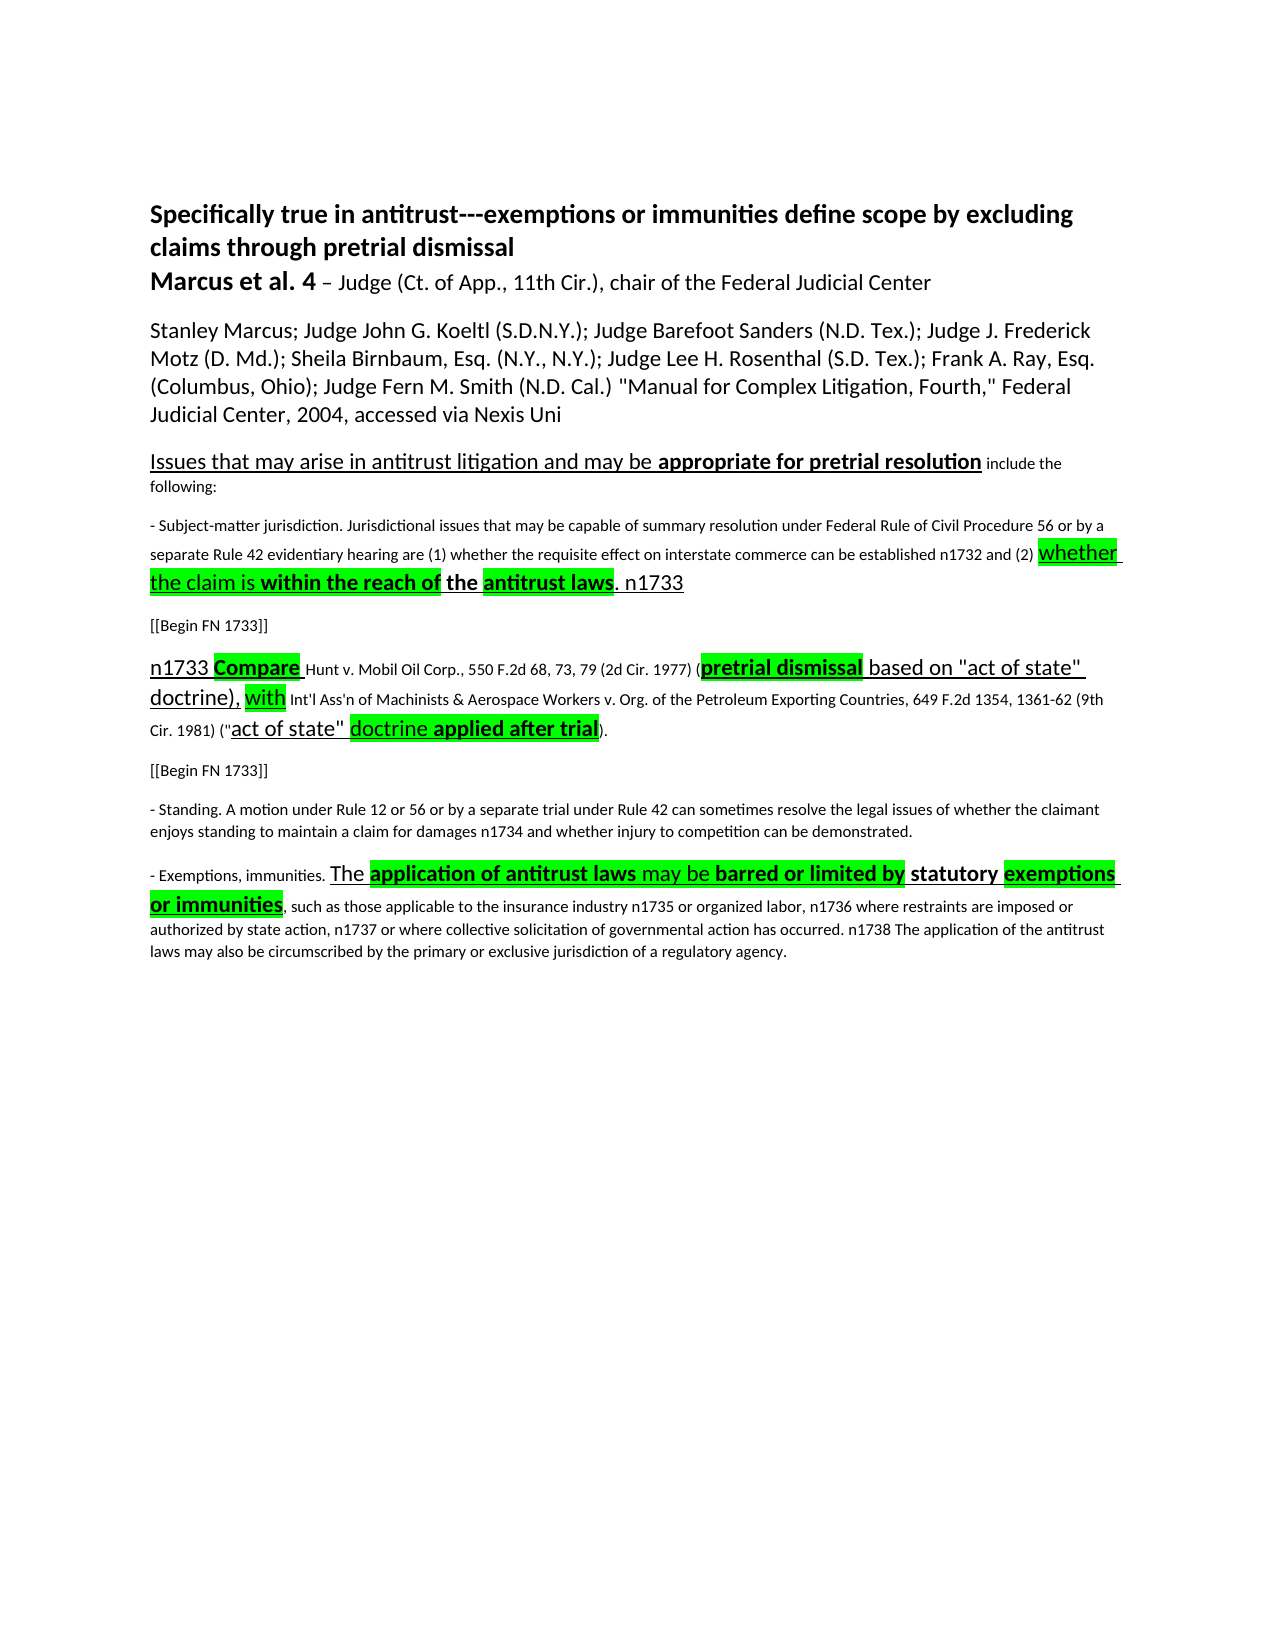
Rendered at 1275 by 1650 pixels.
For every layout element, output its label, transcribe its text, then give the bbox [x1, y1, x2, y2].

text [[Begin FN 1733]] [150, 761, 1125, 781]
text - Exemptions, immunities. The application of antitrust laws may be barred or limited by statutory exemptions or immunities, such as those applicable to the insurance industry n1735 or organized labor, n1736 where restraints are imposed or authorized by state action, n1737 or where collective solicitation of governmental action has occurred. n1738 The application of the antitrust laws may also be circumscribed by the primary or exclusive jurisdiction of a regulatory agency. [150, 859, 1125, 962]
text Issues that may arise in antitrust litigation and may be appropriate for pretrial resolution include the following: [150, 447, 1125, 497]
text - Subject-matter jurisdiction. Jurisdictional issues that may be capable of summary resolution under Federal Rule of Civil Procedure 56 or by a separate Rule 42 evidentiary hearing are (1) whether the requisite effect on interstate commerce can be established n1732 and (2) whether the claim is within the reach of the antitrust laws. n1733 [150, 515, 1125, 596]
text Stanley Marcus; Judge John G. Koeltl (S.D.N.Y.); Judge Barefoot Sanders (N.D. Tex.); Judge J. Frederick Motz (D. Md.); Sheila Birnbaum, Esq. (N.Y., N.Y.); Judge Lee H. Rosenthal (S.D. Tex.); Frank A. Ray, Esq. (Columbus, Ohio); Judge Fern M. Smith (N.D. Cal.) "Manual for Complex Litigation, Fourth," Federal Judicial Center, 2004, accessed via Nexis Uni [150, 316, 1125, 428]
text [[Begin FN 1733]] [150, 615, 1125, 635]
text - Standing. A motion under Rule 12 or 56 or by a separate trial under Rule 42 can sometimes resolve the legal issues of whether the claimant enjoys standing to maintain a claim for damages n1734 and whether injury to competition can be demonstrated. [150, 799, 1125, 841]
text Marcus et al. 4 – Judge (Ct. of App., 11th Cir.), chair of the Federal Judicial Center [150, 264, 1125, 297]
text n1733 Compare Hunt v. Mobil Oil Corp., 550 F.2d 68, 73, 79 (2d Cir. 1977) (pretrial dismissal based on "act of state" doctrine), with Int'l Ass'n of Machinists & Aerospace Workers v. Org. of the Petroleum Exporting Countries, 649 F.2d 1354, 1361-62 (9th Cir. 1981) ("act of state" doctrine applied after trial). [150, 653, 1125, 742]
text Specifically true in antitrust---exemptions or immunities define scope by excluding claims through pretrial dismissal [150, 197, 1125, 263]
